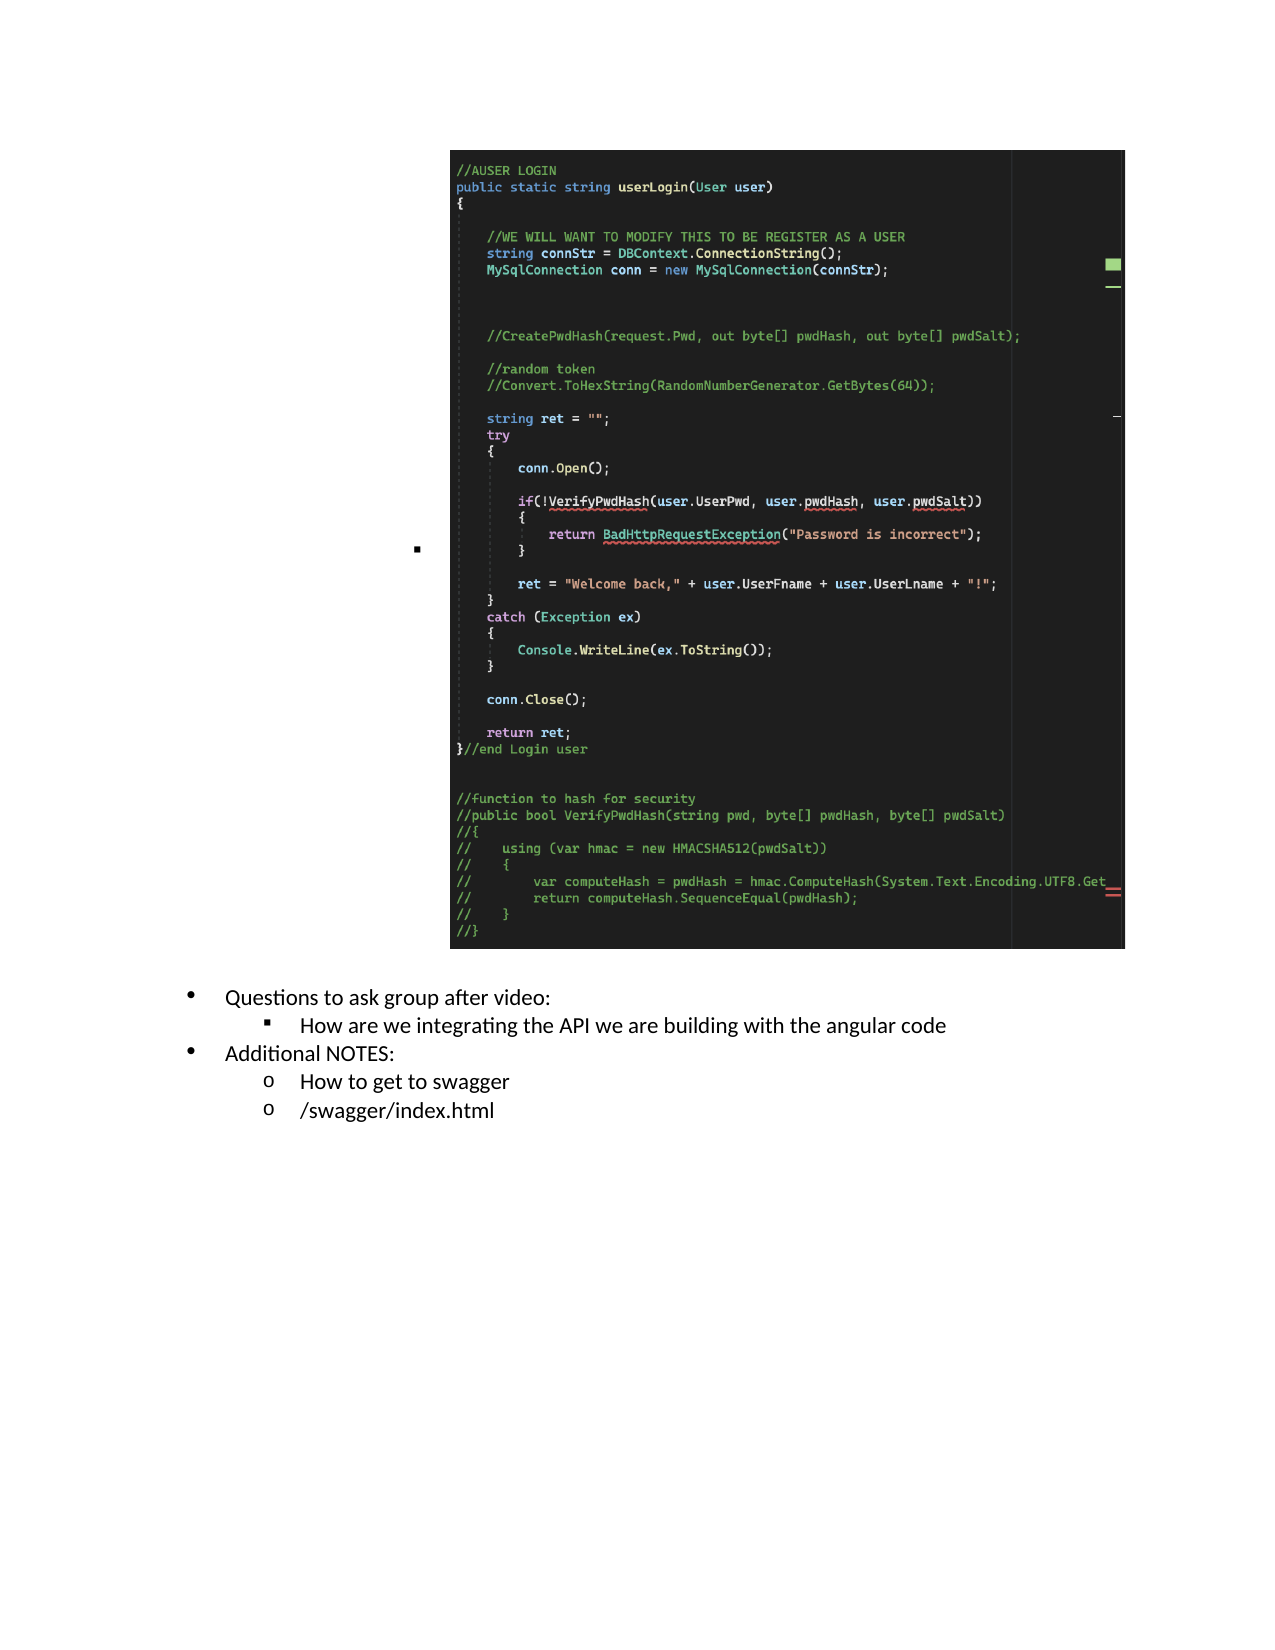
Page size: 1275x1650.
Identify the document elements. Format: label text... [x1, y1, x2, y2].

list How to get to swagger [262, 1067, 1125, 1096]
list Questions to ask group after video: [187, 983, 1125, 1011]
list /swagger/index.html [262, 1096, 1125, 1124]
list Additional NOTES: [187, 1039, 1125, 1067]
picture [450, 150, 1125, 949]
list How are we integrating the API we are building with the angular code [262, 1011, 1125, 1039]
